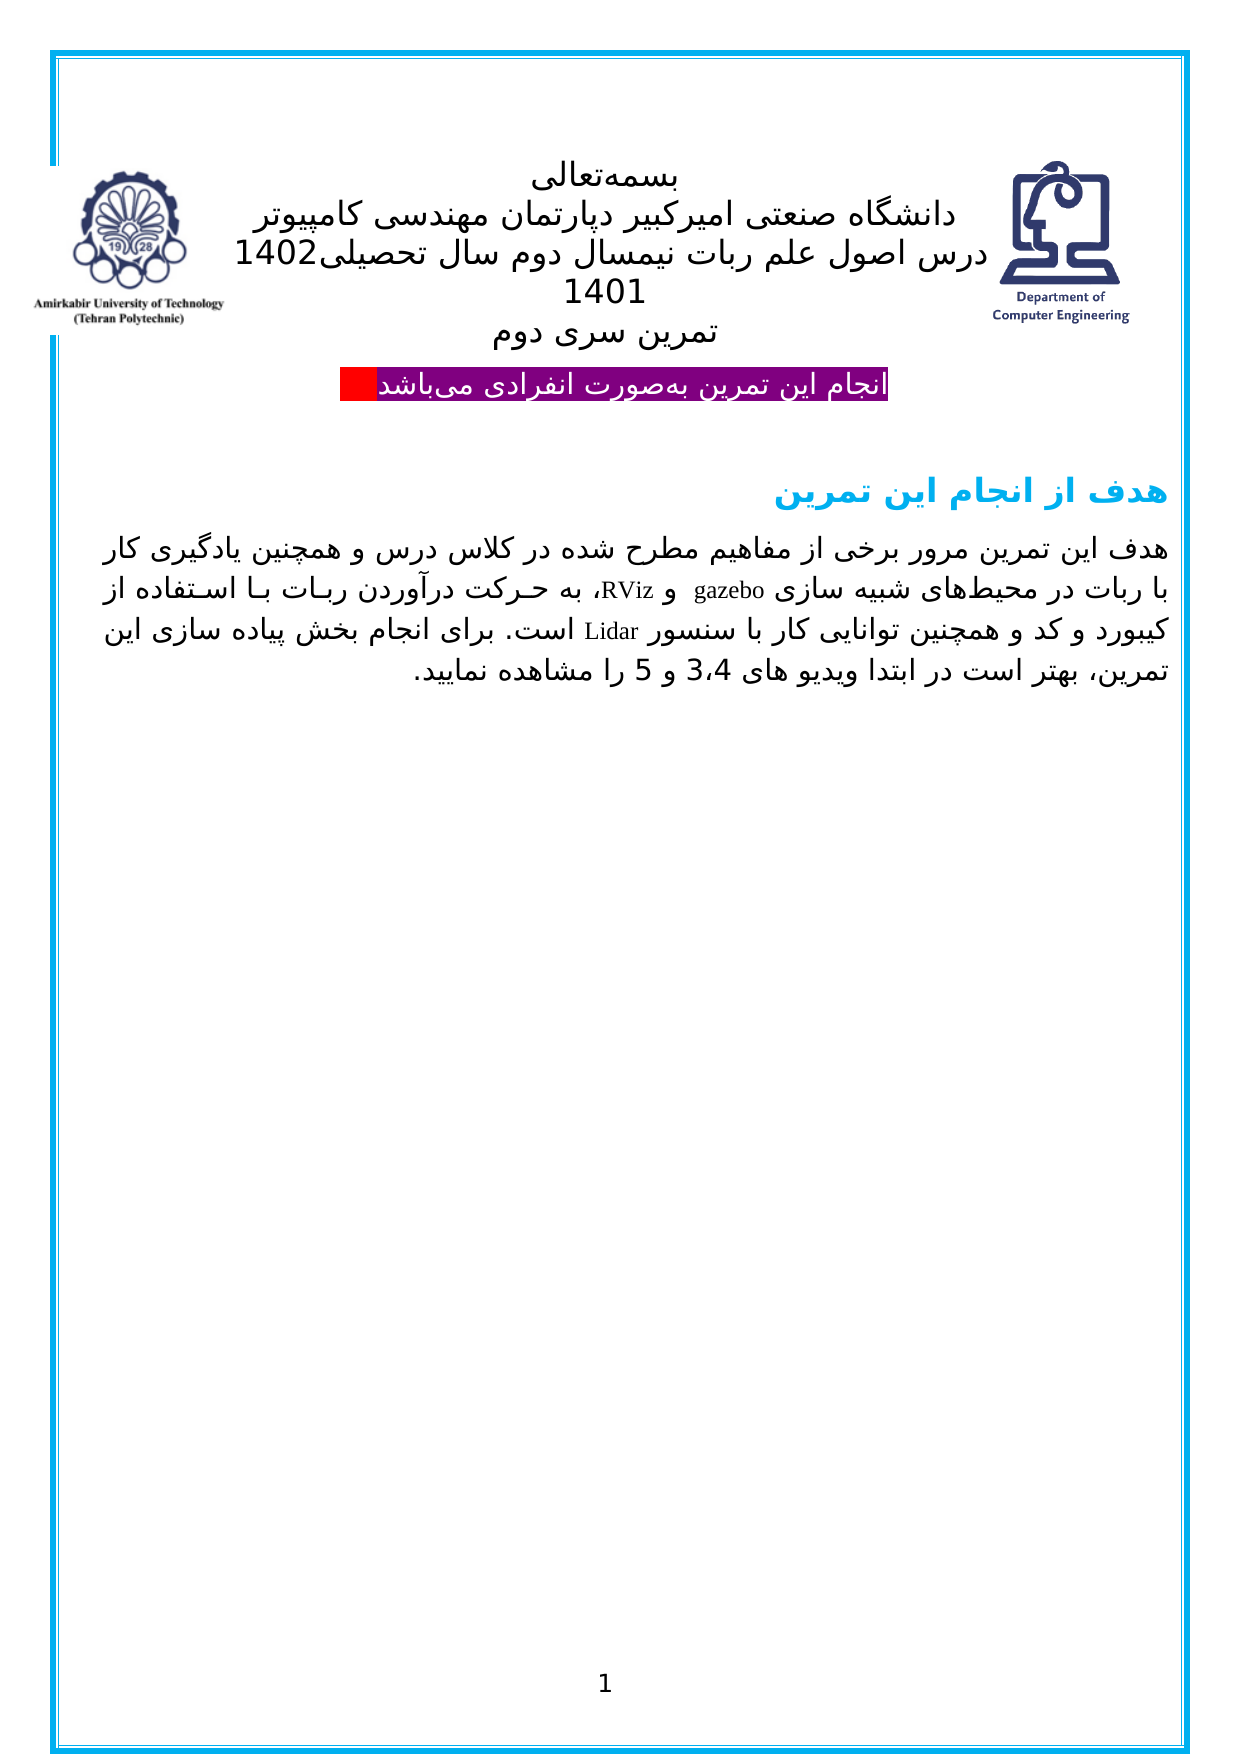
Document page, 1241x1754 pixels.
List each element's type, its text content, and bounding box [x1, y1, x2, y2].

text هدف این تمرین مرور برخی از مفاهیم مطرح شده در کلاس درس و همچنین یادگیری کار با ربات در محیط‌های شبیه سازی gazebo و RViz، به حرکت درآوردن ربات با استفاده از کیبورد و کد و همچنین توانایی کار با سنسور Lidar است. برای انجام بخش پیاده سازی این تمرین، بهتر است در ابتدا ویدیو های 3،4 و 5 را مشاهده نمایید. [103, 531, 1169, 687]
picture [968, 154, 1154, 340]
title انجام این تمرین به‌صورت انفرادی می‌باشد [150, 148, 1060, 401]
picture [25, 166, 237, 335]
text هدف از انجام این تمرین [103, 472, 1169, 511]
